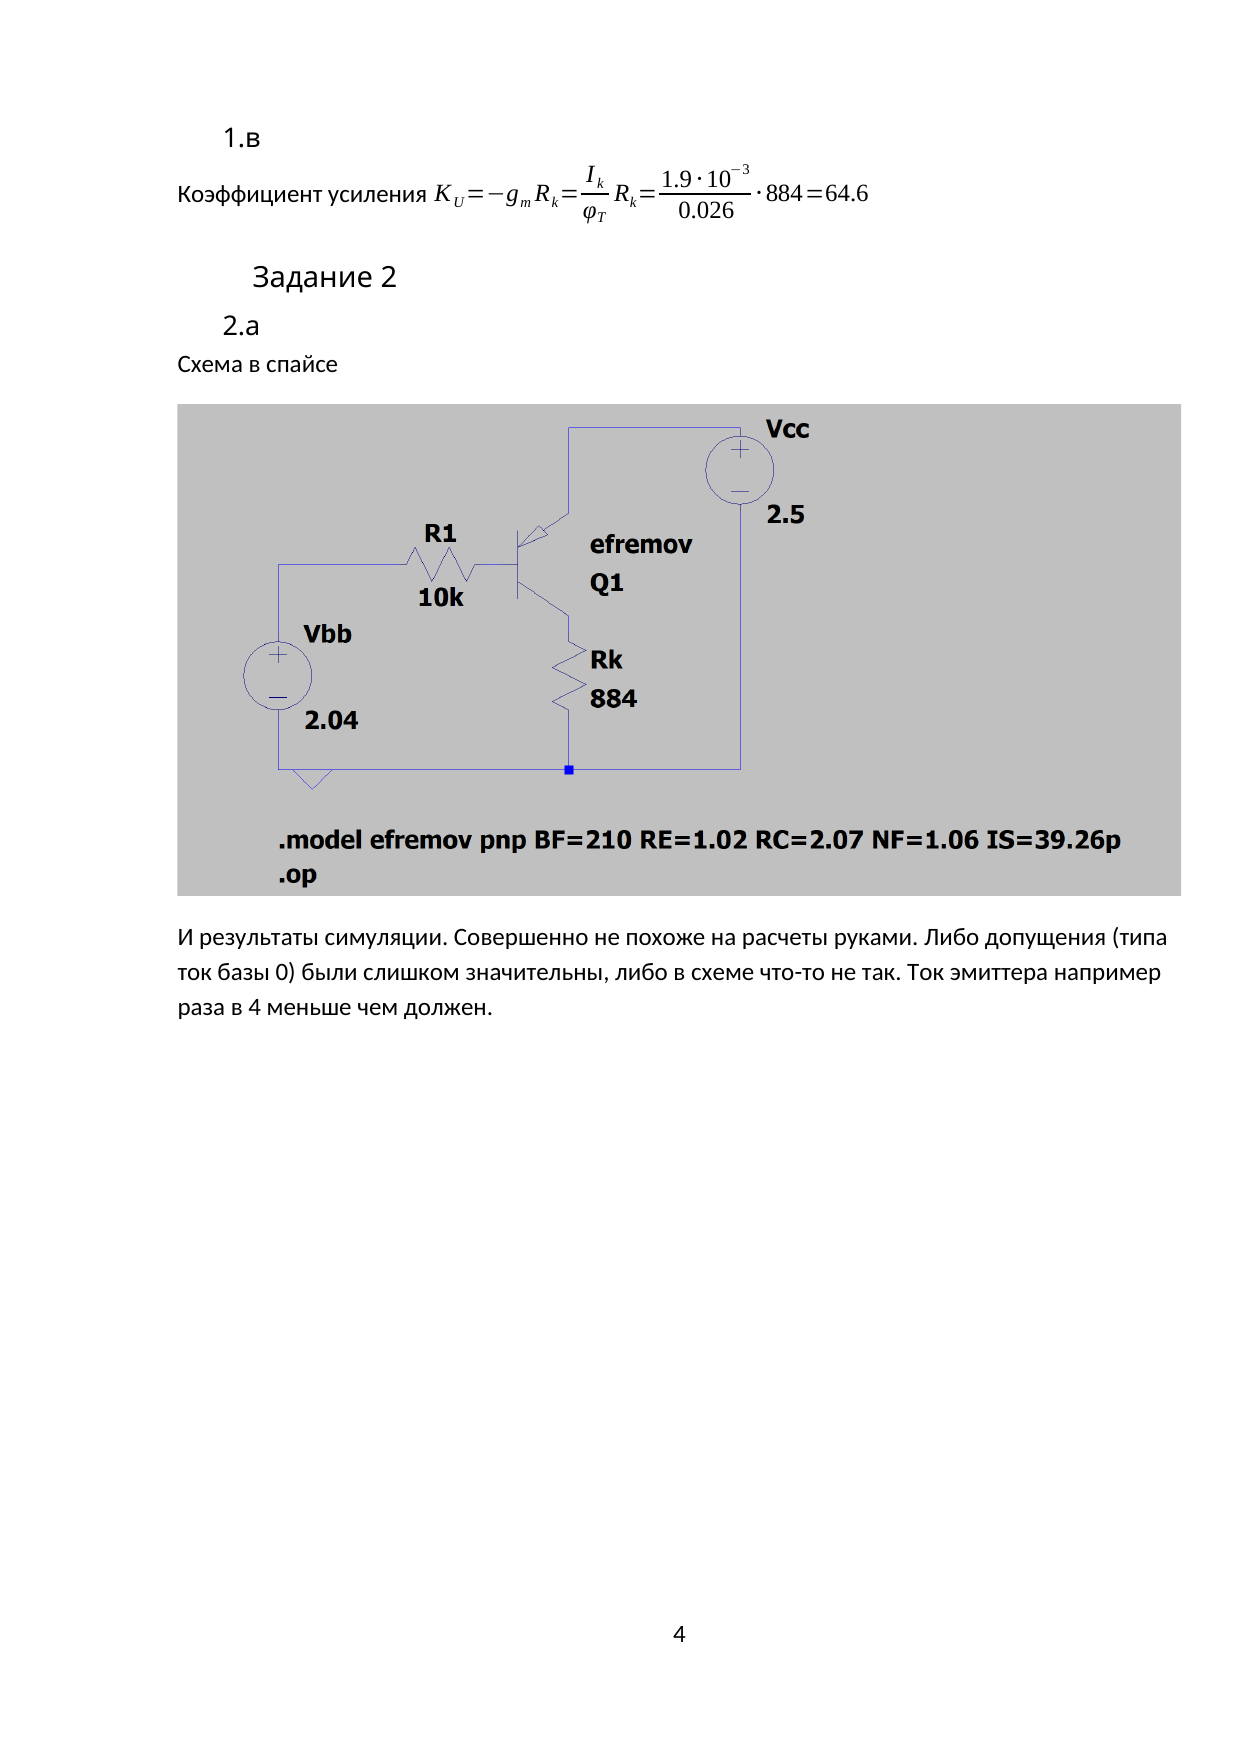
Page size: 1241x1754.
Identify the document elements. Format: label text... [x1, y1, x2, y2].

picture [177, 404, 1182, 896]
text И результаты симуляции. Совершенно не похоже на расчеты руками. Либо допущения (типа ток базы 0) были слишком значительны, либо в схеме что-то не так. Ток эмиттера например раза в 4 меньше чем должен. [177, 921, 1181, 1021]
text Коэффициент усиления [177, 161, 1181, 227]
subtitle 1.в [222, 118, 1181, 155]
text Схема в спайсе [177, 348, 1181, 379]
subtitle 2.а [222, 306, 1181, 343]
subtitle Задание 2 [252, 256, 1181, 296]
